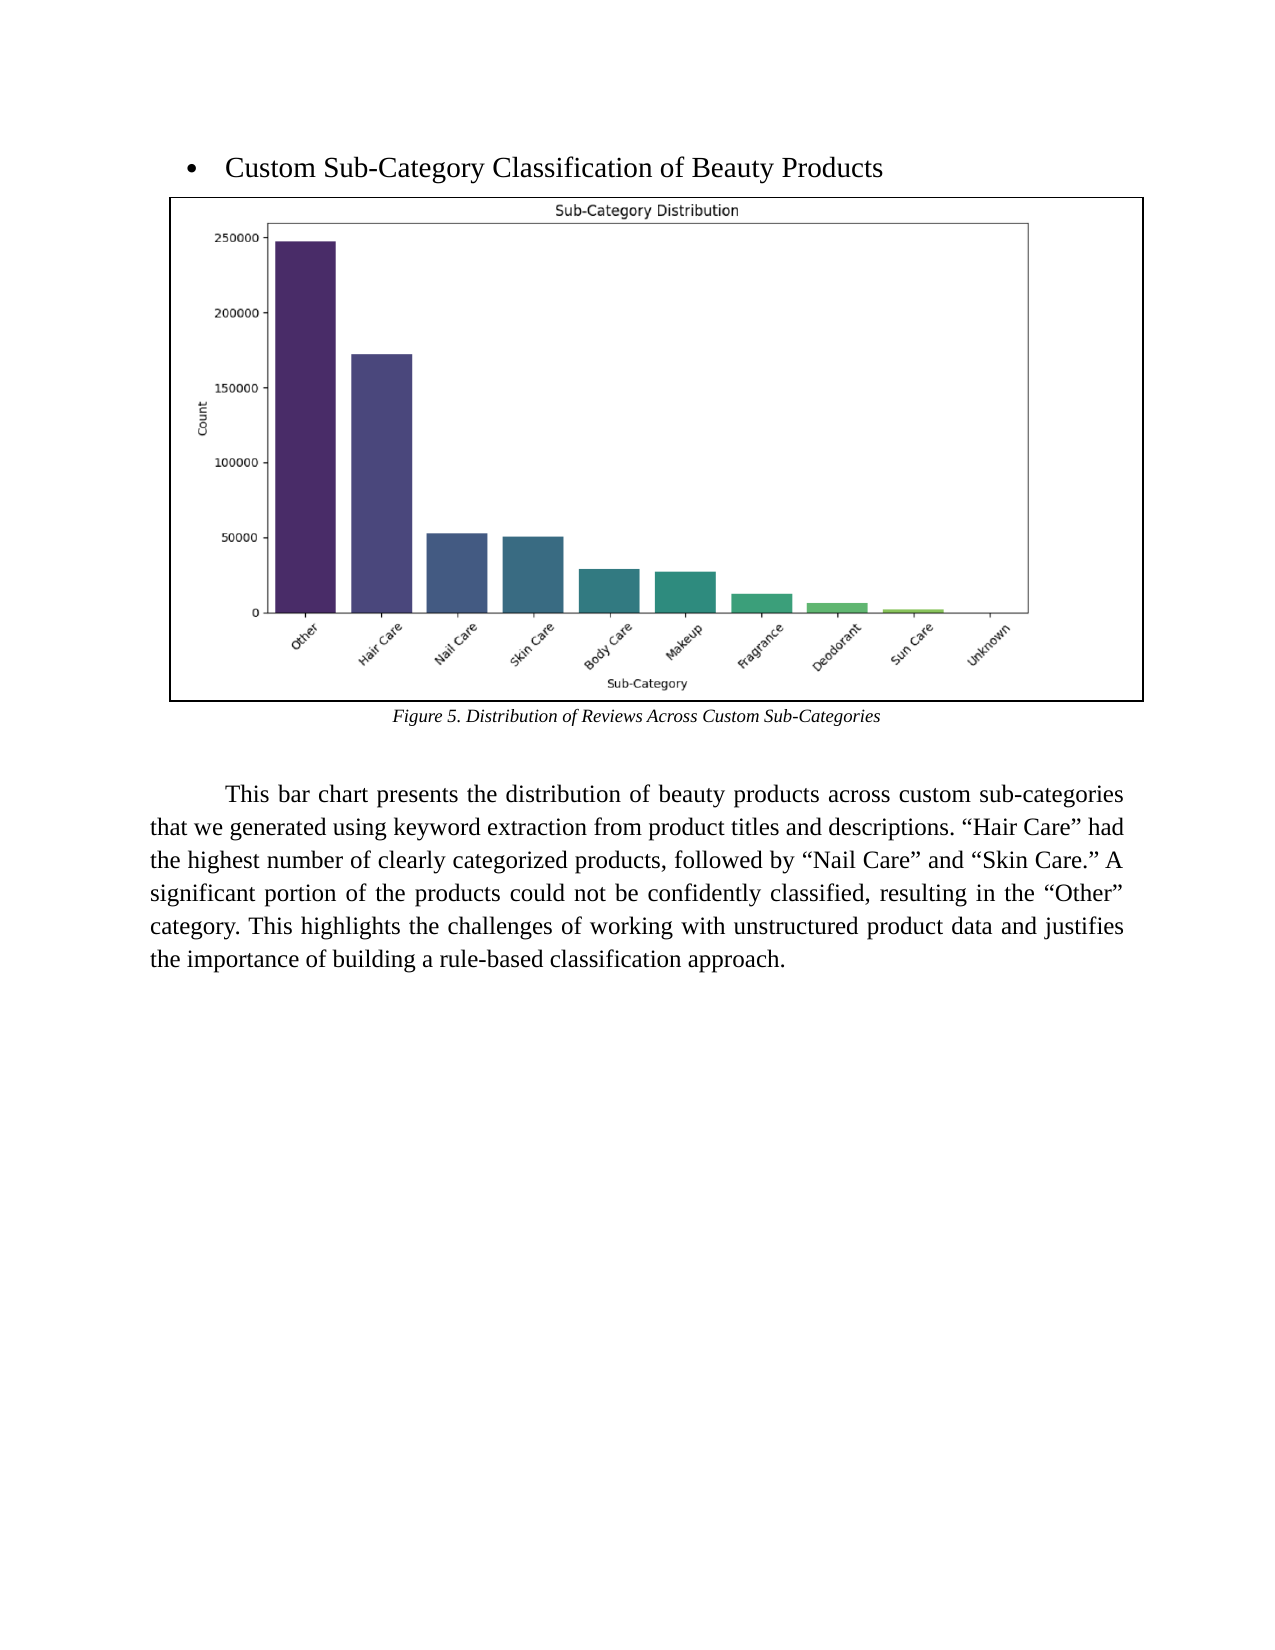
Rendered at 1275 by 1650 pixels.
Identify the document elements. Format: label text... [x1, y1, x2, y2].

text Figure 5. Distribution of Reviews Across Custom Sub-Categories [150, 197, 1125, 726]
text This bar chart presents the distribution of beauty products across custom sub-categories that we generated using keyword extraction from product titles and descriptions. “Hair Care” had the highest number of clearly categorized products, followed by “Nail Care” and “Skin Care.” A significant portion of the products could not be confidently classified, resulting in the “Other” category. This highlights the challenges of working with unstructured product data and justifies the importance of building a rule-based classification approach. [150, 779, 1125, 973]
subtitle Custom Sub-Category Classification of Beauty Products [187, 150, 1125, 183]
